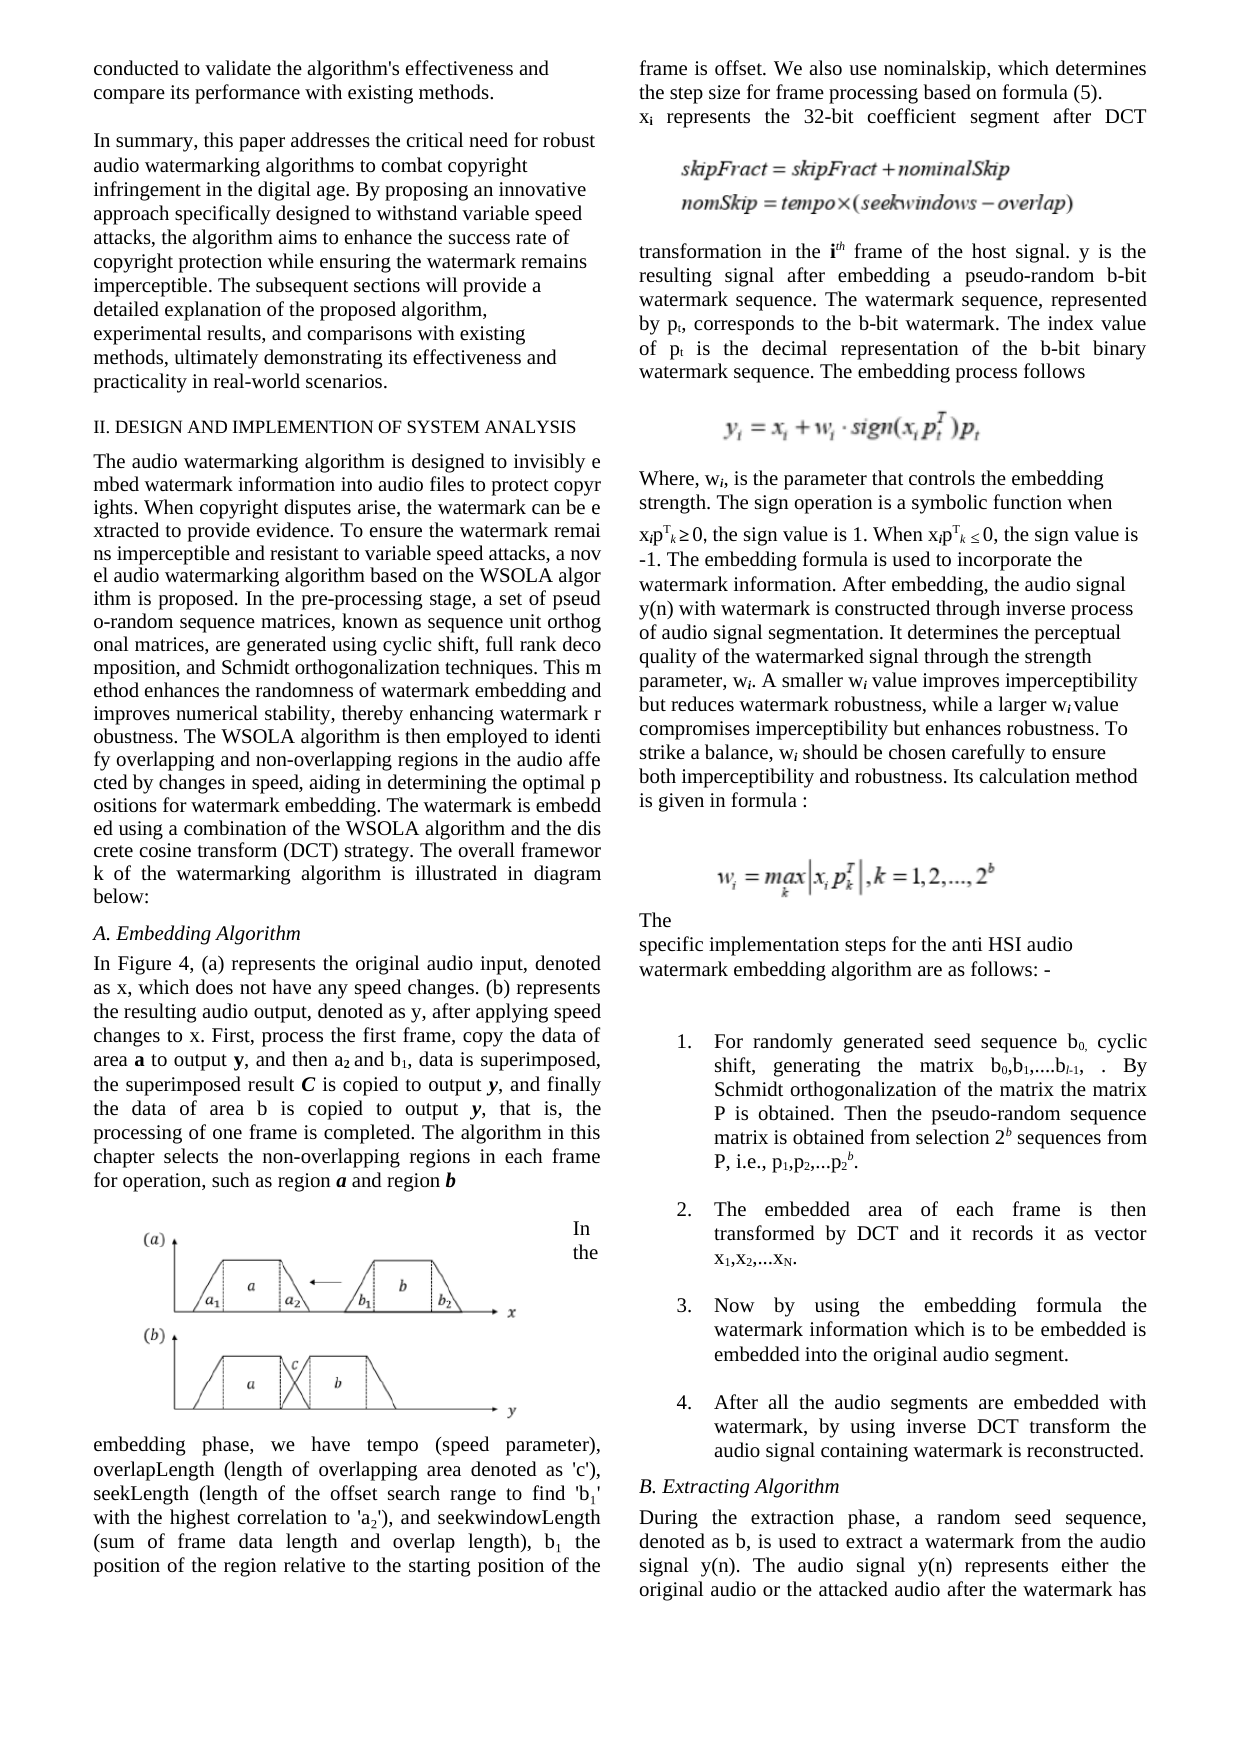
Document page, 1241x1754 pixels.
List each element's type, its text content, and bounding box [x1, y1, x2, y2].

text In summary, this paper addresses the critical need for robust audio watermarking algorithms to combat copyright infringement in the digital age. By proposing an innovative approach specifically designed to withstand variable speed attacks, the algorithm aims to enhance the success rate of copyright protection while ensuring the watermark remains imperceptible. The subsequent sections will provide a detailed explanation of the proposed algorithm, experimental results, and comparisons with existing methods, ultimately demonstrating its effectiveness and practicality in real-world scenarios. [93, 128, 601, 393]
picture [652, 139, 1125, 240]
picture [143, 393, 589, 458]
list After all the audio segments are embedded with watermark, by using inverse DCT transform the audio signal containing watermark is reconstructed. [676, 1249, 1147, 1321]
text Where, wi, is the parameter that controls the embedding strength. The sign operation is a symbolic function when xipTk ≥ 0, the sign value is 1. When xipTk ≤ 0, the sign value is -1. The embedding formula is used to incorporate the watermark information. After embedding, the audio signal y(n) with watermark is constructed through inverse process of audio signal segmentation. It determines the perceptual quality of the watermarked signal through the strength parameter, wi. A smaller wi value improves imperceptibility but reduces watermark robustness, while a larger wi value compromises imperceptibility but enhances robustness. To strike a balance, wi should be chosen carefully to ensure both imperceptibility and robustness. Its calculation method is given in formula : [639, 263, 1147, 609]
text xi represents the 32-bit coefficient segment after DCT transformation in the ith frame of the host signal. y is the resulting signal after embedding a pseudo-random b-bit watermark sequence. The watermark sequence, represented by pt, corresponds to the b-bit watermark. The index value of pt is the decimal representation of the b-bit binary watermark sequence. The embedding process follows [639, 56, 1147, 128]
text The audio watermarking algorithm is designed to invisibly embed watermark information into audio files to protect copyrights. When copyright disputes arise, the watermark can be extracted to provide evidence. To ensure the watermark remains imperceptible and resistant to variable speed attacks, a novel audio watermarking algorithm based on the WSOLA algorithm is proposed. In the pre-processing stage, a set of pseudo-random sequence matrices, known as sequence unit orthogonal matrices, are generated using cyclic shift, full rank decomposition, and Schmidt orthogonalization techniques. This method enhances the randomness of watermark embedding and improves numerical stability, thereby enhancing watermark robustness. The WSOLA algorithm is then employed to identify overlapping and non-overlapping regions in the audio affected by changes in speed, aiding in determining the optimal positions for watermark embedding. The watermark is embedded using a combination of the WSOLA algorithm and the discrete cosine transform (DCT) strategy. The overall framework of the watermarking algorithm is illustrated in diagram below: [93, 512, 601, 970]
list The embedded area of each frame is then transformed by DCT and it records it as vector x1,x2,...xN. [676, 1056, 1147, 1128]
picture [703, 842, 1120, 912]
subtitle B. Extracting Algorithm [639, 1333, 1147, 1357]
text In the embedding phase, we have tempo (speed parameter), overlapLength (length of overlapping area denoted as 'c'), seekLength (length of the offset search range to find 'b₁' with the highest correlation to 'a₂'), and seekwindowLength (sum of frame data length and overlap length), b₁ the position of the region relative to the starting position of the frame is offset. We also use nominalskip, which determines the step size for frame processing based on formula (5). [93, 1301, 601, 1494]
text In Figure 4, (a) represents the original audio input, denoted as x, which does not have any speed changes. (b) represents the resulting audio output, denoted as y, after applying speed changes to x. First, process the first frame, copy the data of area a to output y, and then a2 and b1, data is superimposed, the superimposed result C is copied to output y, and finally the data of area b is copied to output y, that is, the processing of one frame is completed. The algorithm in this chapter selects the non-overlapping regions in each frame for operation, such as region a and region b [93, 1013, 601, 1277]
text The specific implementation steps for the anti HSI audio watermark embedding algorithm are as follows: - [639, 706, 1147, 754]
text II. DESIGN AND IMPLEMENTION OF SYSTEM ANALYSIS [93, 417, 601, 499]
subtitle A. Embedding Algorithm [93, 982, 601, 1006]
text xi represents the 32-bit coefficient segment after DCT transformation in the ith frame of the host signal. y is the resulting signal after embedding a pseudo-random b-bit watermark sequence. The watermark sequence, represented by pt, corresponds to the b-bit watermark. The index value of pt is the decimal representation of the b-bit binary watermark sequence. The embedding process follows [93, 1494, 601, 1590]
list Now by using the embedding formula the watermark information which is to be embedded is embedded into the original audio segment. [676, 1152, 1147, 1225]
